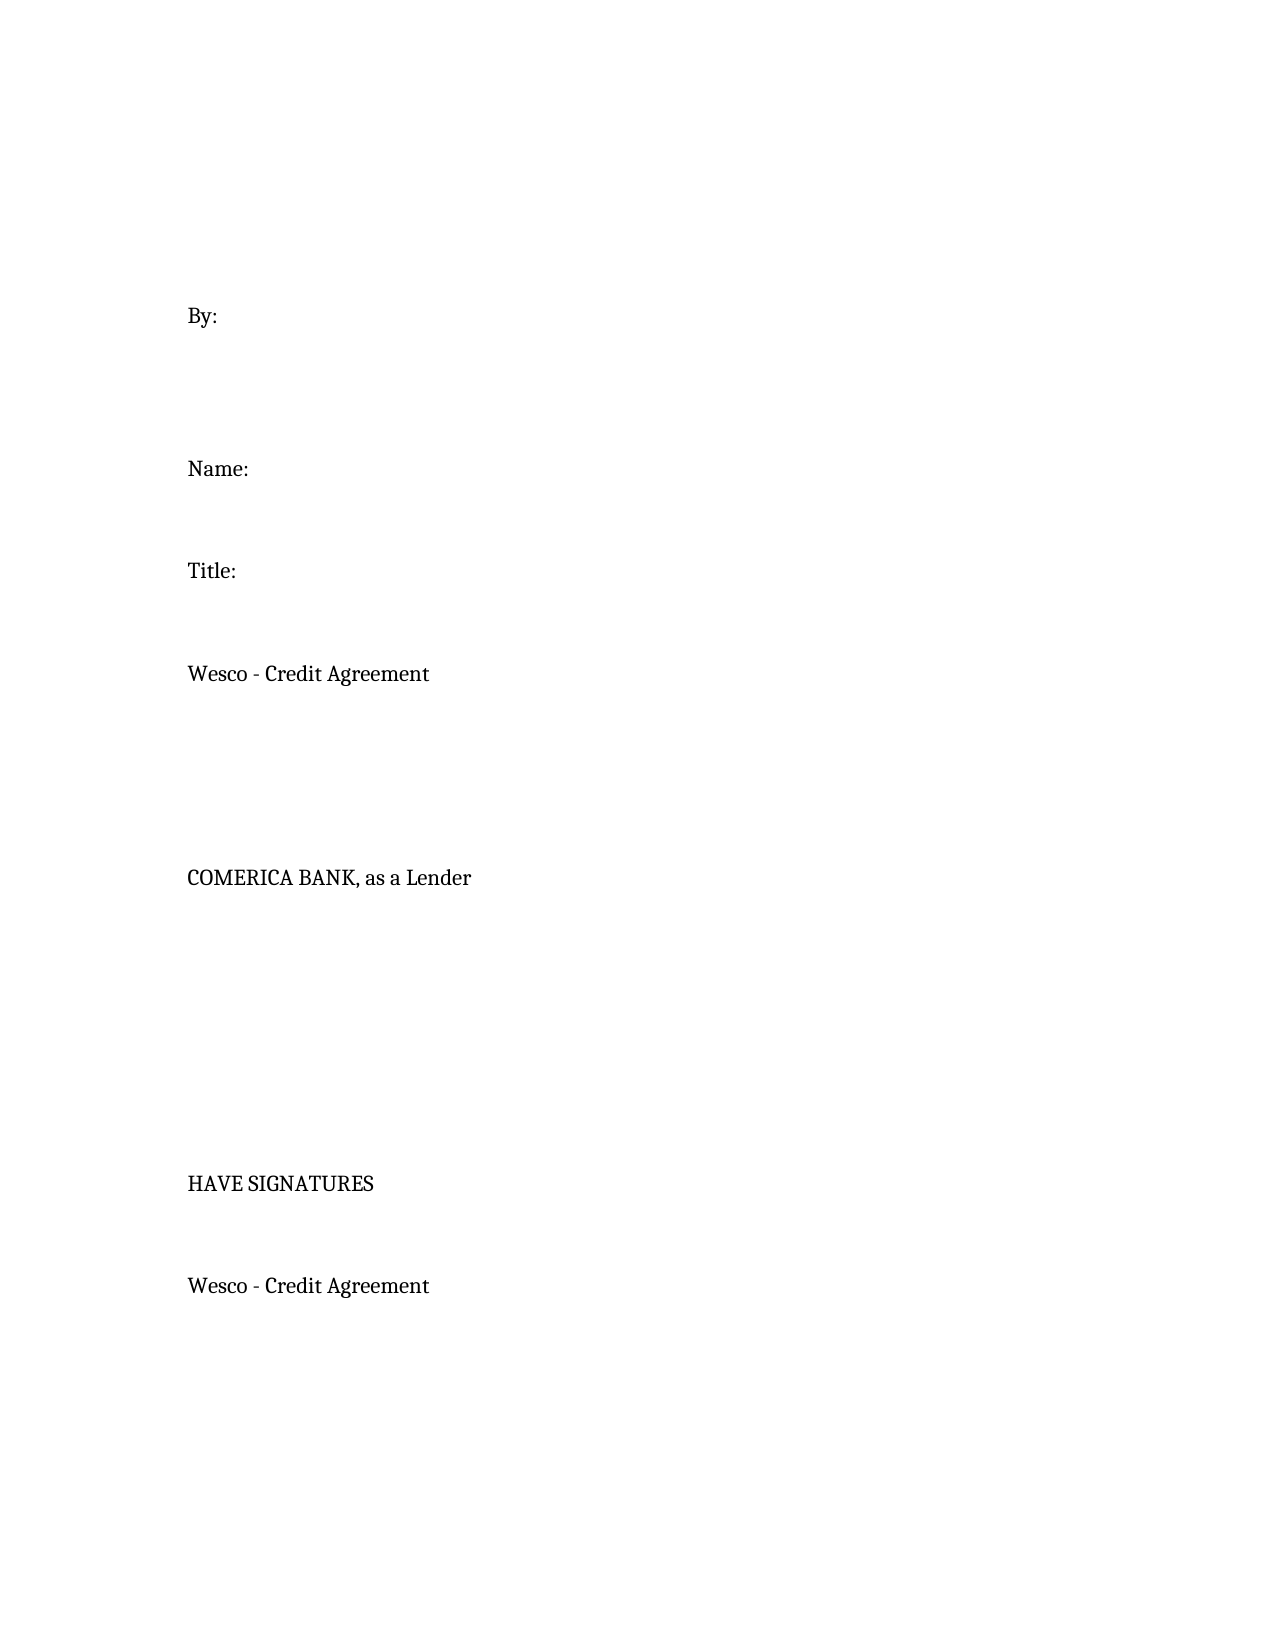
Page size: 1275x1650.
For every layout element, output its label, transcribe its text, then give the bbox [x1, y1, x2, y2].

text COMERICA BANK, as a Lender [187, 864, 1087, 891]
text By: [187, 303, 1087, 329]
text Wesco - Credit Agreement [187, 660, 1087, 687]
text HAVE SIGNATURES [187, 1171, 1087, 1197]
text Title: [187, 558, 1087, 585]
text Wesco - Credit Agreement [187, 1273, 1087, 1299]
text Name: [187, 456, 1087, 483]
